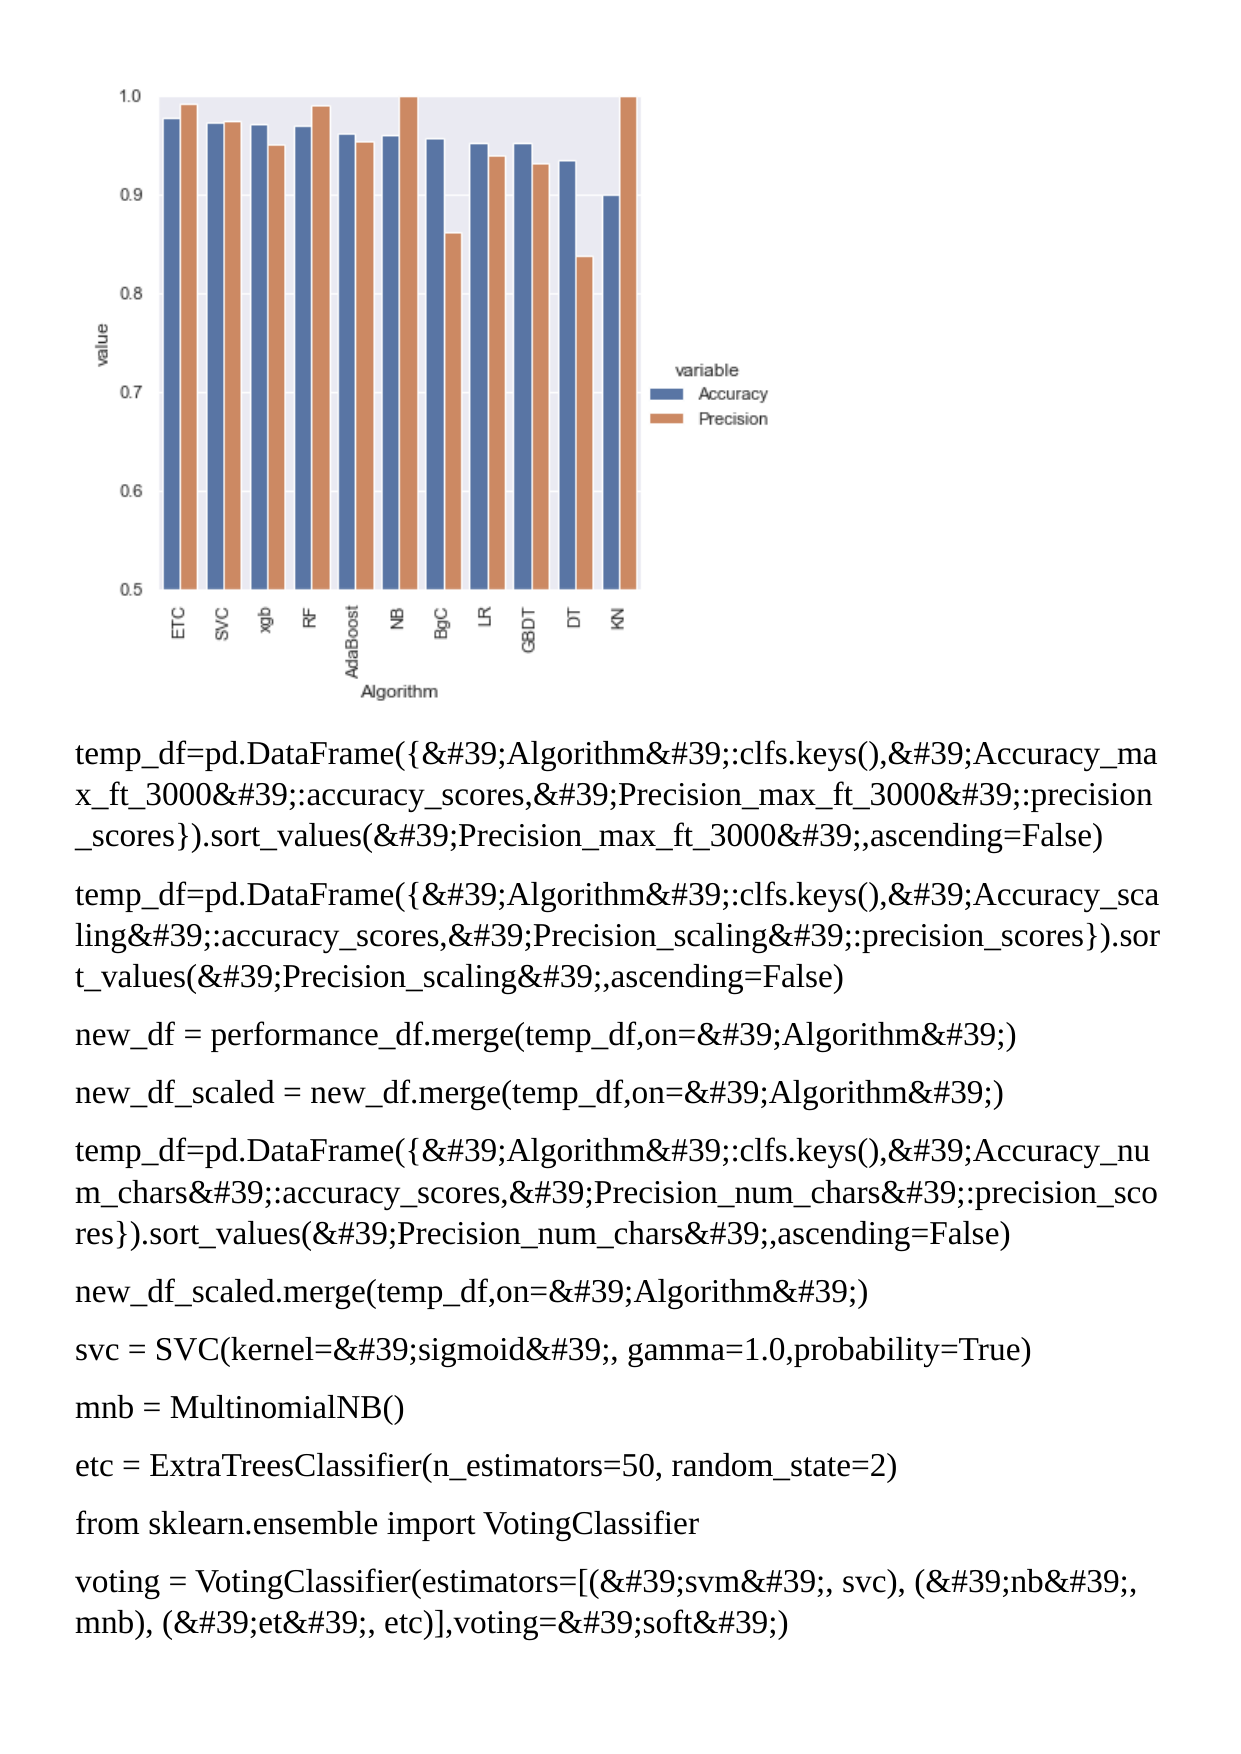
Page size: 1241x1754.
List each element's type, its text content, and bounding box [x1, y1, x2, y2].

text temp_df=pd.DataFrame({&#39;Algorithm&#39;:clfs.keys(),&#39;Accuracy_scaling&#39;:accuracy_scores,&#39;Precision_scaling&#39;:precision_scores}).sort_values(&#39;Precision_scaling&#39;,ascending=False) [75, 874, 1165, 995]
picture [75, 75, 785, 715]
text mnb = MultinomialNB() [75, 1387, 1165, 1426]
text from sklearn.ensemble import VotingClassifier [75, 1503, 1165, 1542]
text etc = ExtraTreesClassifier(n_estimators=50, random_state=2) [75, 1445, 1165, 1484]
text voting = VotingClassifier(estimators=[(&#39;svm&#39;, svc), (&#39;nb&#39;, mnb), (&#39;et&#39;, etc)],voting=&#39;soft&#39;) [75, 1561, 1165, 1641]
text svc = SVC(kernel=&#39;sigmoid&#39;, gamma=1.0,probability=True) [75, 1329, 1165, 1368]
text new_df_scaled.merge(temp_df,on=&#39;Algorithm&#39;) [75, 1271, 1165, 1309]
text temp_df=pd.DataFrame({&#39;Algorithm&#39;:clfs.keys(),&#39;Accuracy_num_chars&#39;:accuracy_scores,&#39;Precision_num_chars&#39;:precision_scores}).sort_values(&#39;Precision_num_chars&#39;,ascending=False) [75, 1131, 1165, 1252]
text temp_df=pd.DataFrame({&#39;Algorithm&#39;:clfs.keys(),&#39;Accuracy_max_ft_3000&#39;:accuracy_scores,&#39;Precision_max_ft_3000&#39;:precision_scores}).sort_values(&#39;Precision_max_ft_3000&#39;,ascending=False) [75, 733, 1165, 854]
text new_df_scaled = new_df.merge(temp_df,on=&#39;Algorithm&#39;) [75, 1072, 1165, 1111]
text new_df = performance_df.merge(temp_df,on=&#39;Algorithm&#39;) [75, 1014, 1165, 1053]
